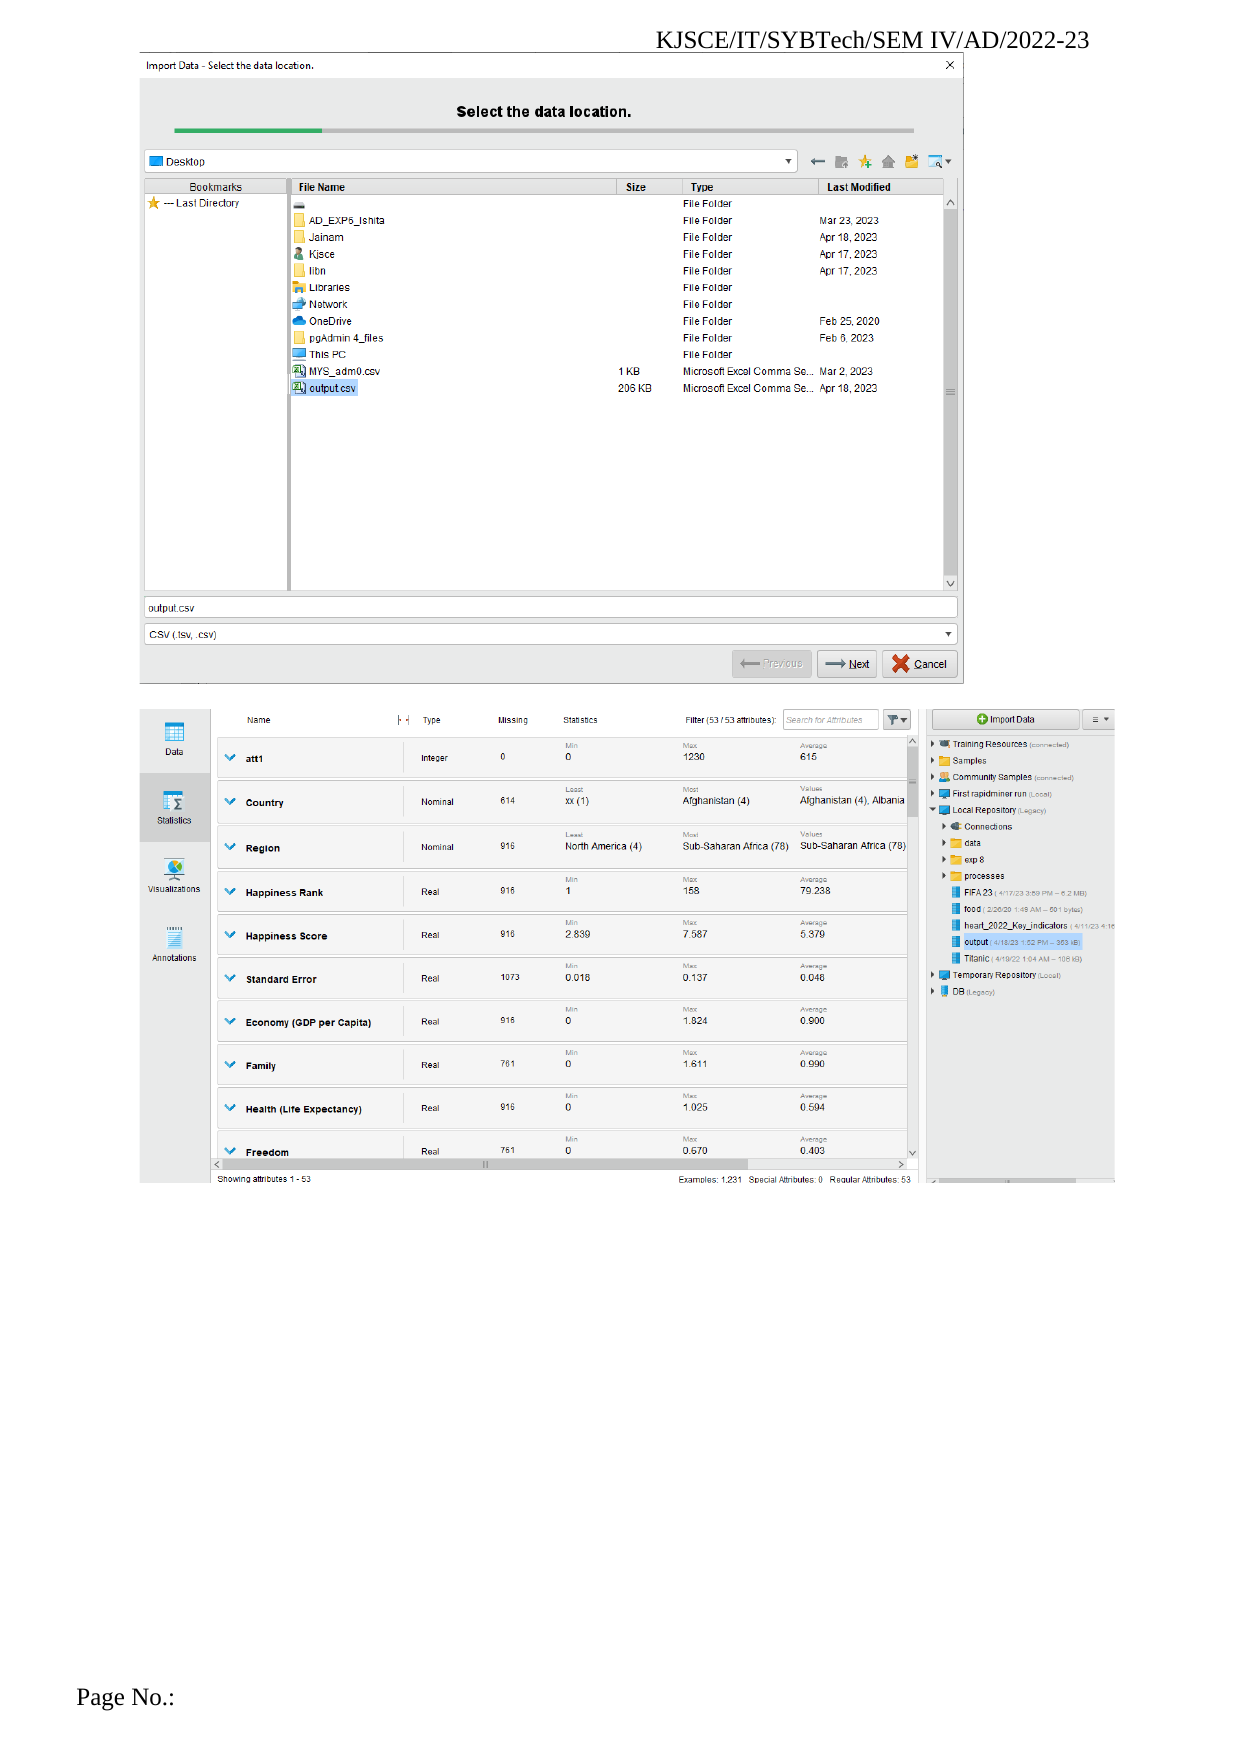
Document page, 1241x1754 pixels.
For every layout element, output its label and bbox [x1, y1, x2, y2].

picture [139, 52, 964, 684]
picture [139, 709, 1115, 1183]
